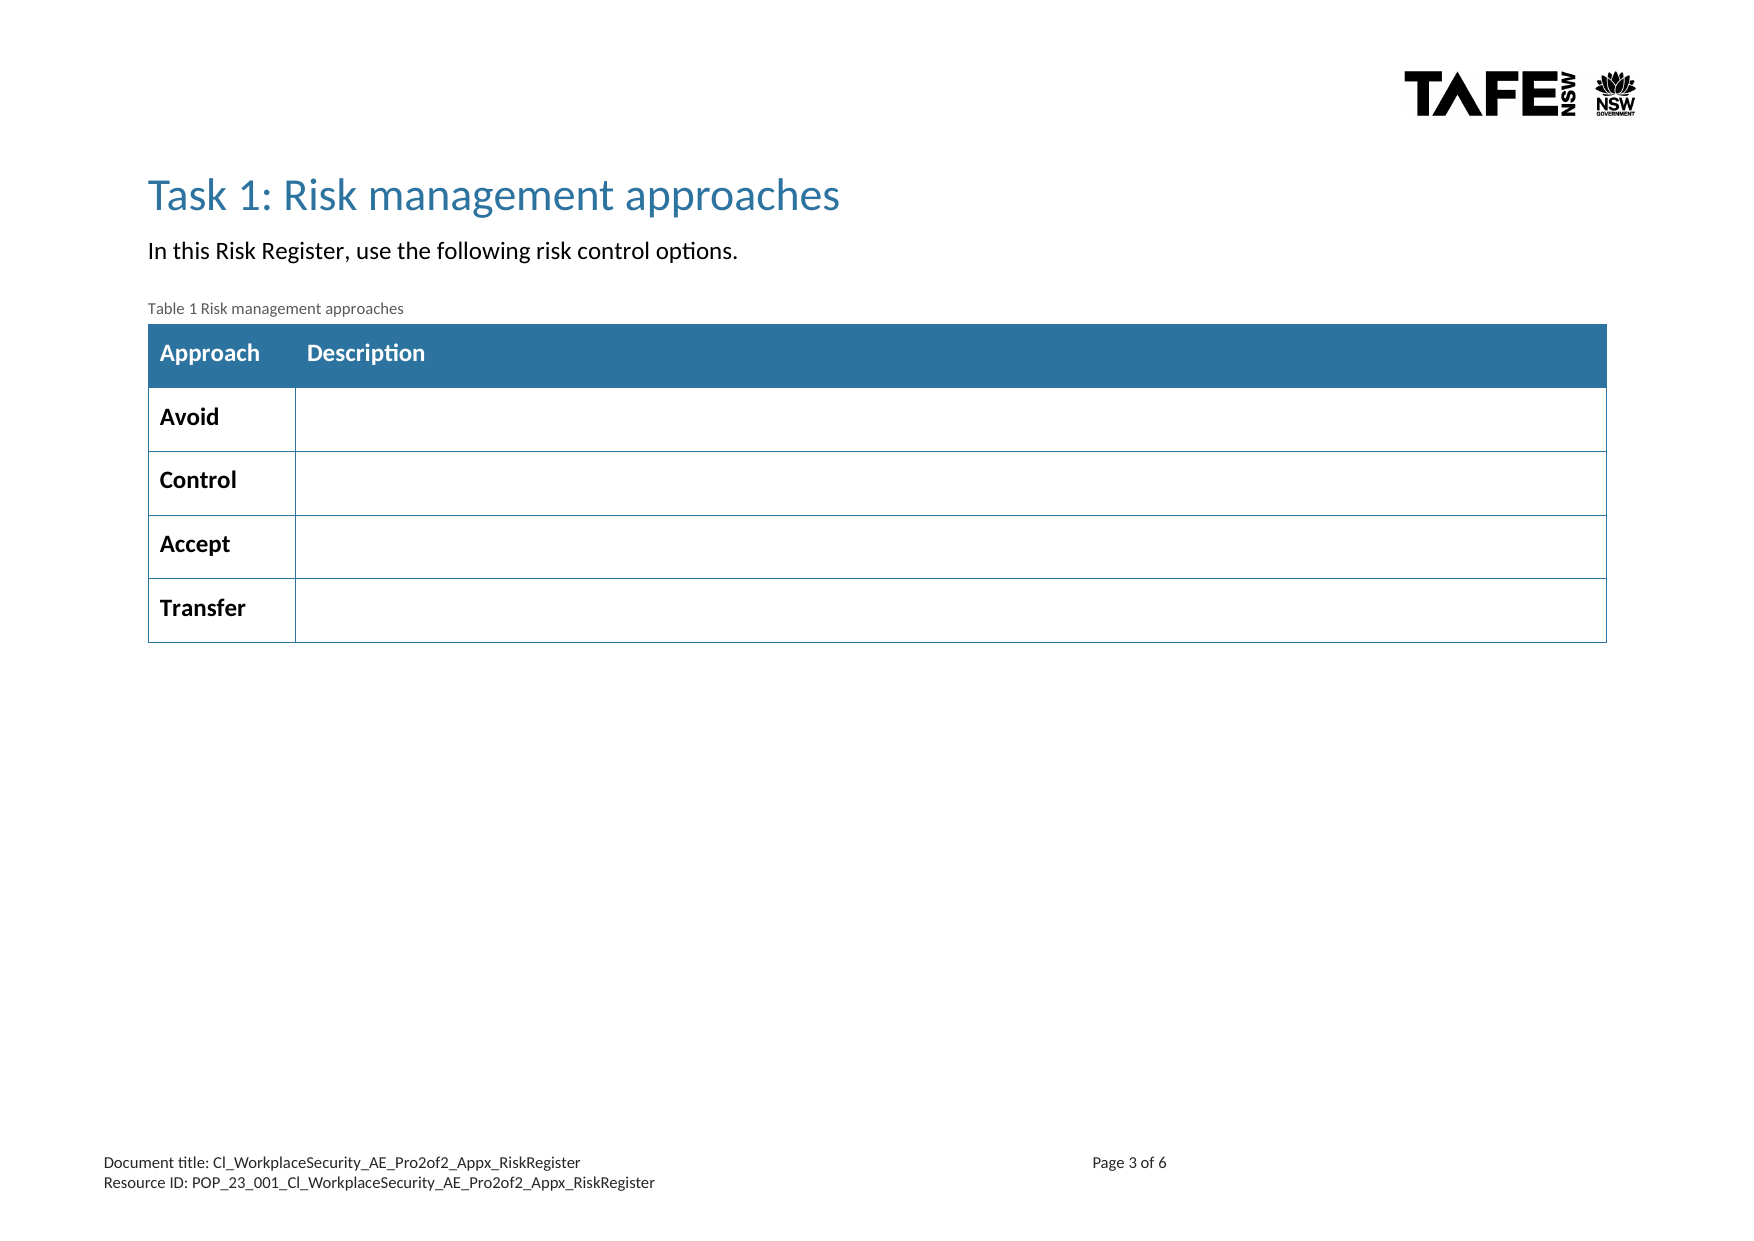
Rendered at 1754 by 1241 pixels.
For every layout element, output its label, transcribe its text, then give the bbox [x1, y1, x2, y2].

subtitle Task 1: Risk management approaches [148, 160, 1606, 223]
picture [1404, 71, 1636, 116]
table_cell Accept [149, 516, 295, 578]
table_cell Avoid [149, 388, 295, 451]
text Table 1 Risk management approaches [148, 298, 1606, 319]
table_header Approach [149, 325, 295, 387]
table_header Description [296, 325, 1606, 387]
table_cell Control [149, 452, 295, 514]
table_cell [296, 388, 1606, 451]
text In this Risk Register, use the following risk control options. [148, 235, 1606, 266]
table_cell [296, 579, 1606, 642]
table_cell [296, 452, 1606, 514]
table_cell [296, 516, 1606, 578]
table_cell Transfer [149, 579, 295, 642]
